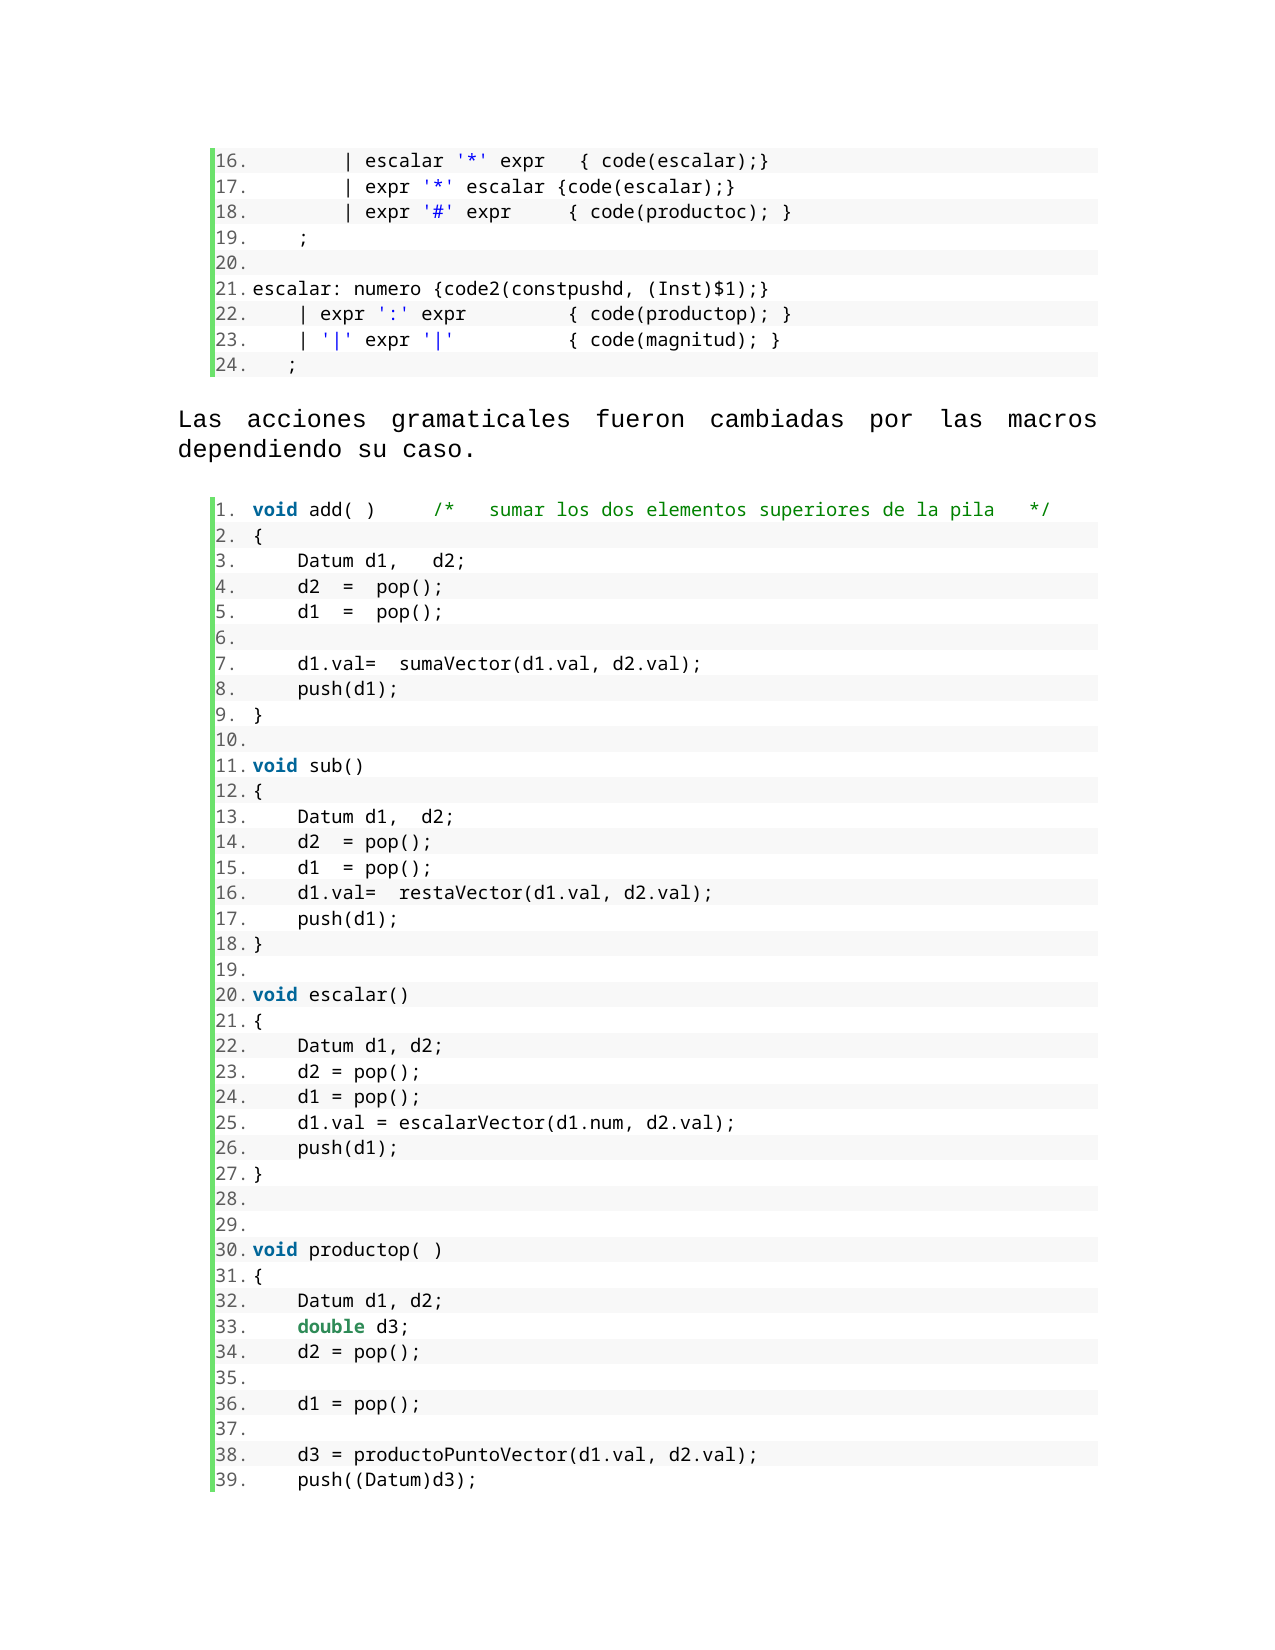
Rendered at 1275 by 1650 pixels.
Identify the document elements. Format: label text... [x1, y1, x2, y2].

list { [215, 777, 1098, 803]
list void productop( ) [215, 1237, 1098, 1262]
list Datum d1, d2; [215, 548, 1098, 573]
list } [215, 701, 1098, 726]
text Las acciones gramaticales fueron cambiadas por las macros dependiendo su caso. [177, 406, 1098, 465]
list { [215, 1262, 1098, 1288]
list d2 = pop(); [215, 1058, 1098, 1084]
list d1 = pop(); [215, 599, 1098, 624]
list Datum d1, d2; [215, 803, 1098, 828]
list push((Datum)d3); [215, 1466, 1098, 1492]
list d1 = pop(); [215, 854, 1098, 879]
list Datum d1, d2; [215, 1033, 1098, 1058]
list { [215, 522, 1098, 548]
list d1 = pop(); [215, 1084, 1098, 1109]
list void add( ) /* sumar los dos elementos superiores de la pila */ [215, 497, 1098, 522]
list void escalar() [215, 982, 1098, 1007]
list d2 = pop(); [215, 573, 1098, 599]
list } [215, 1160, 1098, 1186]
list ; [215, 352, 1098, 377]
list d1.val= restaVector(d1.val, d2.val); [215, 879, 1098, 905]
list Datum d1, d2; [215, 1288, 1098, 1313]
list | escalar '*' expr { code(escalar);} [215, 148, 1098, 173]
list double d3; [215, 1313, 1098, 1339]
list d2 = pop(); [215, 828, 1098, 854]
list | expr ':' expr { code(productop); } [215, 301, 1098, 326]
list push(d1); [215, 675, 1098, 701]
list ; [215, 224, 1098, 250]
list d1 = pop(); [215, 1390, 1098, 1415]
list push(d1); [215, 1135, 1098, 1160]
list escalar: numero {code2(constpushd, (Inst)$1);} [215, 275, 1098, 301]
list | expr '*' escalar {code(escalar);} [215, 173, 1098, 199]
list d3 = productoPuntoVector(d1.val, d2.val); [215, 1441, 1098, 1466]
list void sub() [215, 752, 1098, 777]
list d2 = pop(); [215, 1339, 1098, 1364]
list } [215, 931, 1098, 956]
list { [215, 1007, 1098, 1033]
list | expr '#' expr { code(productoc); } [215, 199, 1098, 224]
list push(d1); [215, 905, 1098, 931]
list d1.val = escalarVector(d1.num, d2.val); [215, 1109, 1098, 1135]
list d1.val= sumaVector(d1.val, d2.val); [215, 650, 1098, 675]
list | '|' expr '|' { code(magnitud); } [215, 326, 1098, 352]
